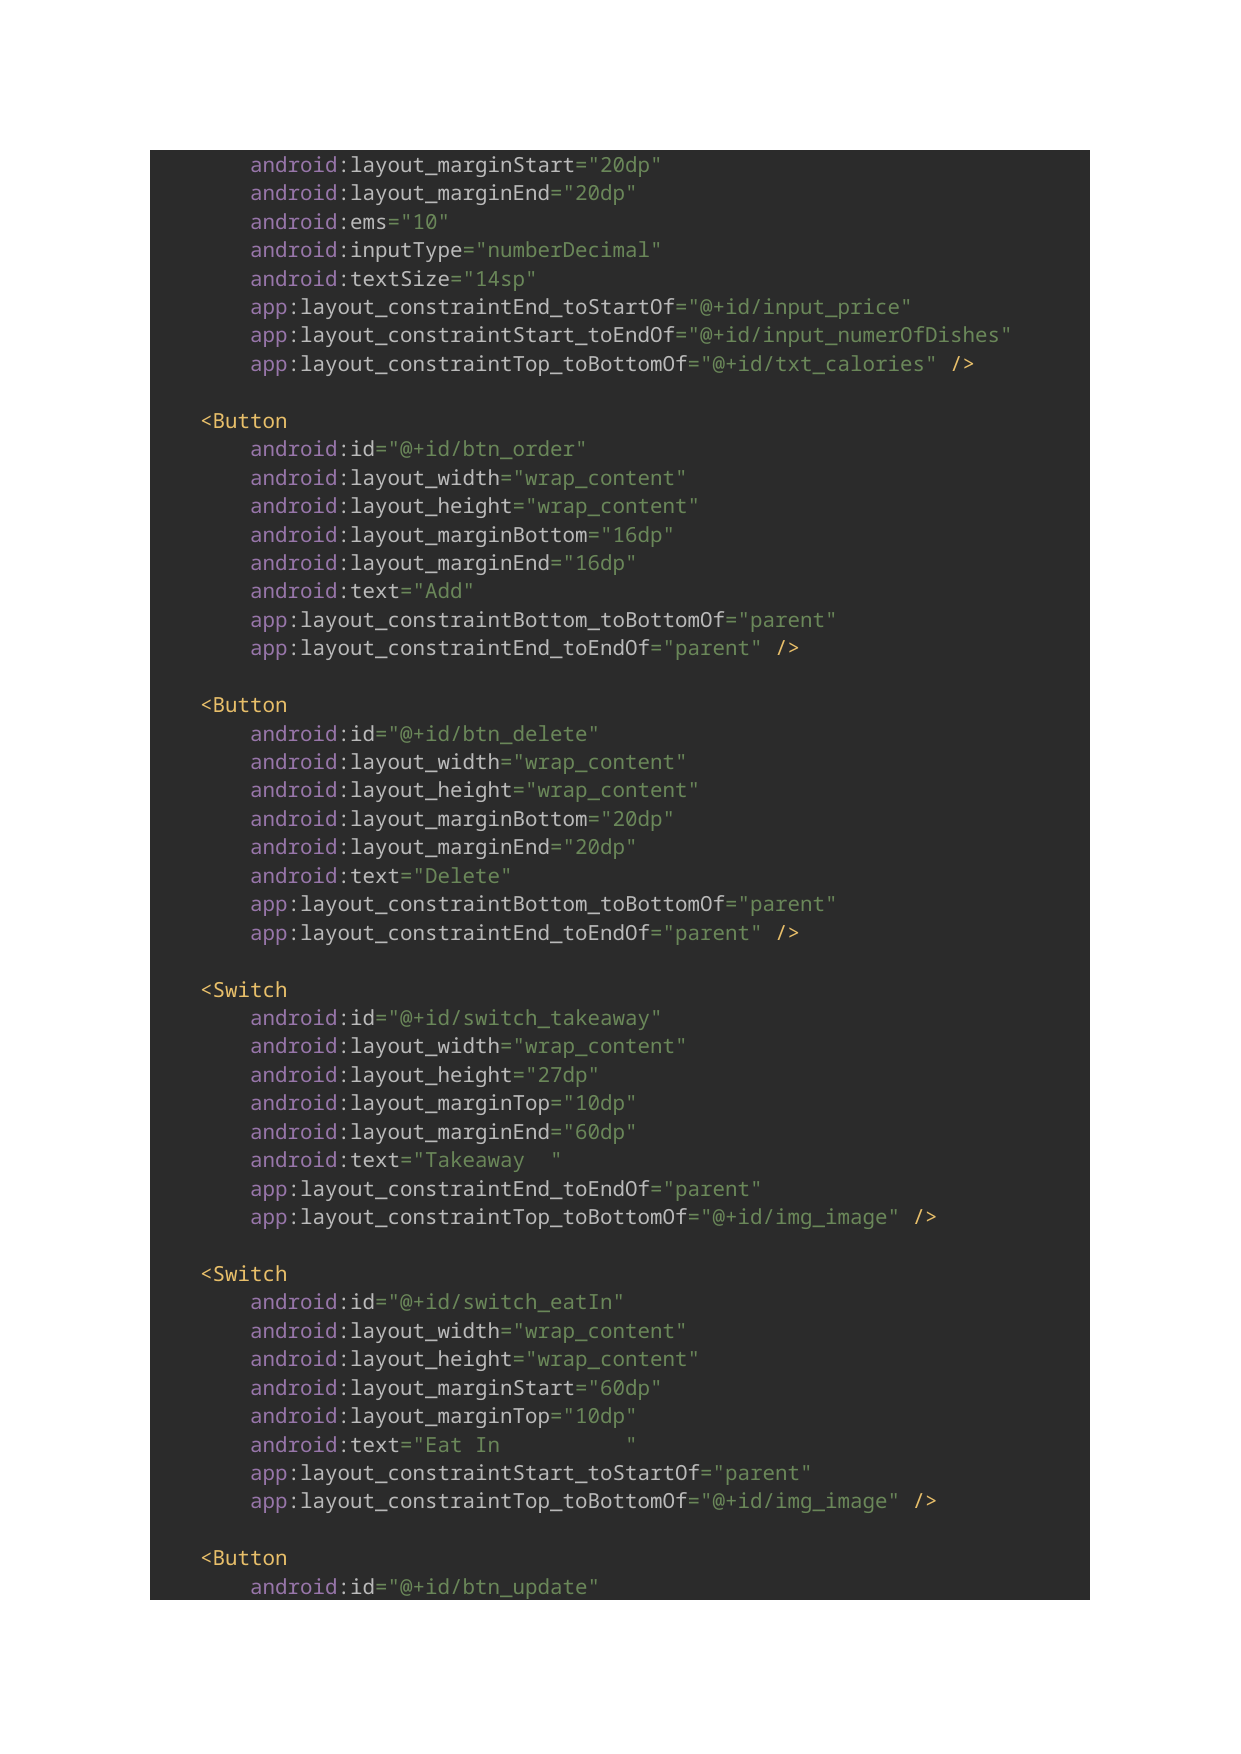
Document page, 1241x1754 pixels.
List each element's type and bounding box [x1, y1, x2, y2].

text [150, 150, 1090, 1600]
